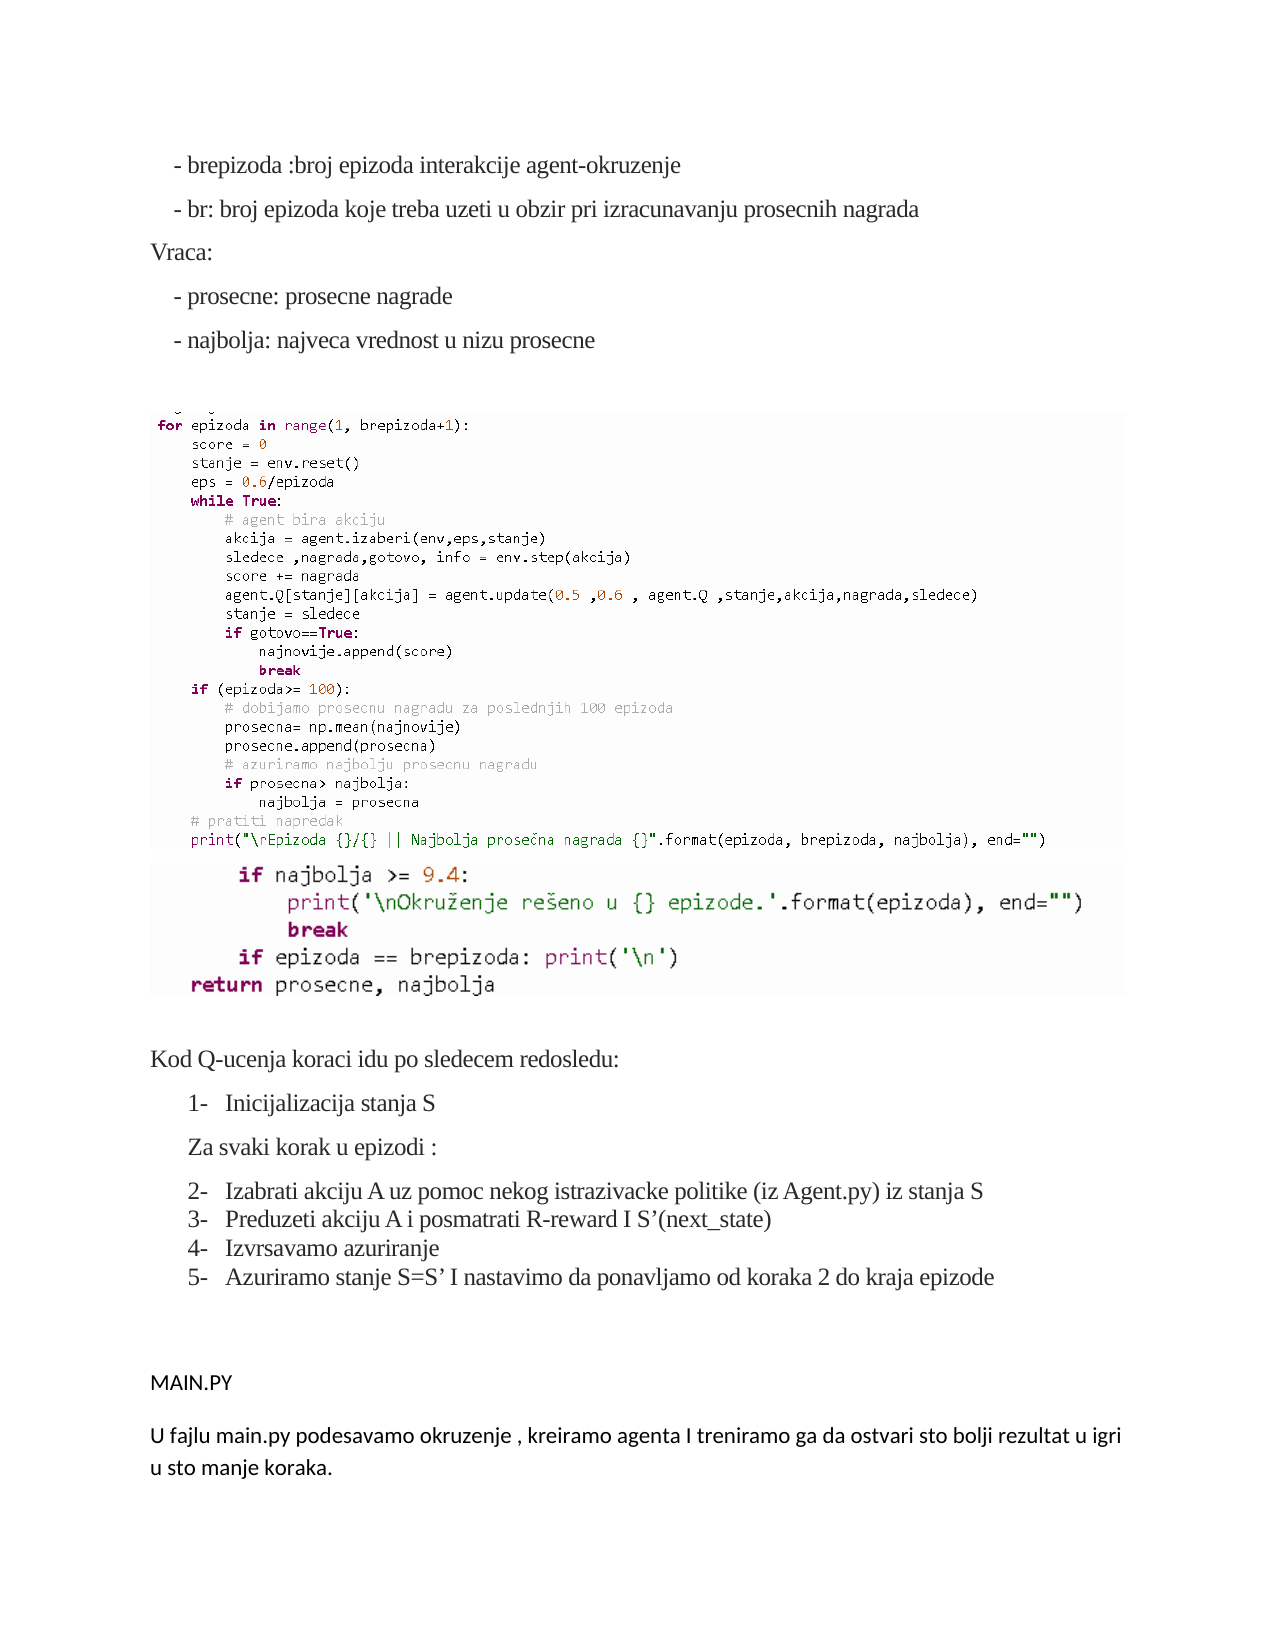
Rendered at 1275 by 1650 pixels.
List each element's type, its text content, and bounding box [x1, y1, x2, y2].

text - brepizoda :broj epizoda interakcije agent-okruzenje [150, 150, 1125, 179]
text Vraca: [150, 237, 1125, 266]
list Inicijalizacija stanja S [187, 1088, 1125, 1117]
list Izvrsavamo azuriranje [187, 1233, 1125, 1262]
text - prosecne: prosecne nagrade [150, 281, 1125, 310]
text Kod Q-ucenja koraci idu po sledecem redosledu: [150, 1011, 1125, 1073]
list Preduzeti akciju A i posmatrati R-reward I S’(next_state) [187, 1204, 1125, 1233]
text - br: broj epizoda koje treba uzeti u obzir pri izracunavanju prosecnih nagrada [150, 194, 1125, 222]
picture [150, 863, 1125, 996]
text MAIN.PY [150, 1368, 1125, 1396]
text - najbolja: najveca vrednost u nizu prosecne [150, 325, 1125, 354]
text Za svaki korak u epizodi : [187, 1132, 1125, 1161]
list Izabrati akciju A uz pomoc nekog istrazivacke politike (iz Agent.py) iz stanja S [187, 1176, 1125, 1204]
list Azuriramo stanje S=S’ I nastavimo da ponavljamo od koraka 2 do kraja epizode [187, 1262, 1125, 1291]
picture [150, 412, 1125, 849]
text U fajlu main.py podesavamo okruzenje , kreiramo agenta I treniramo ga da ostvari sto bolji rezultat u igri u sto manje koraka. [150, 1421, 1125, 1482]
